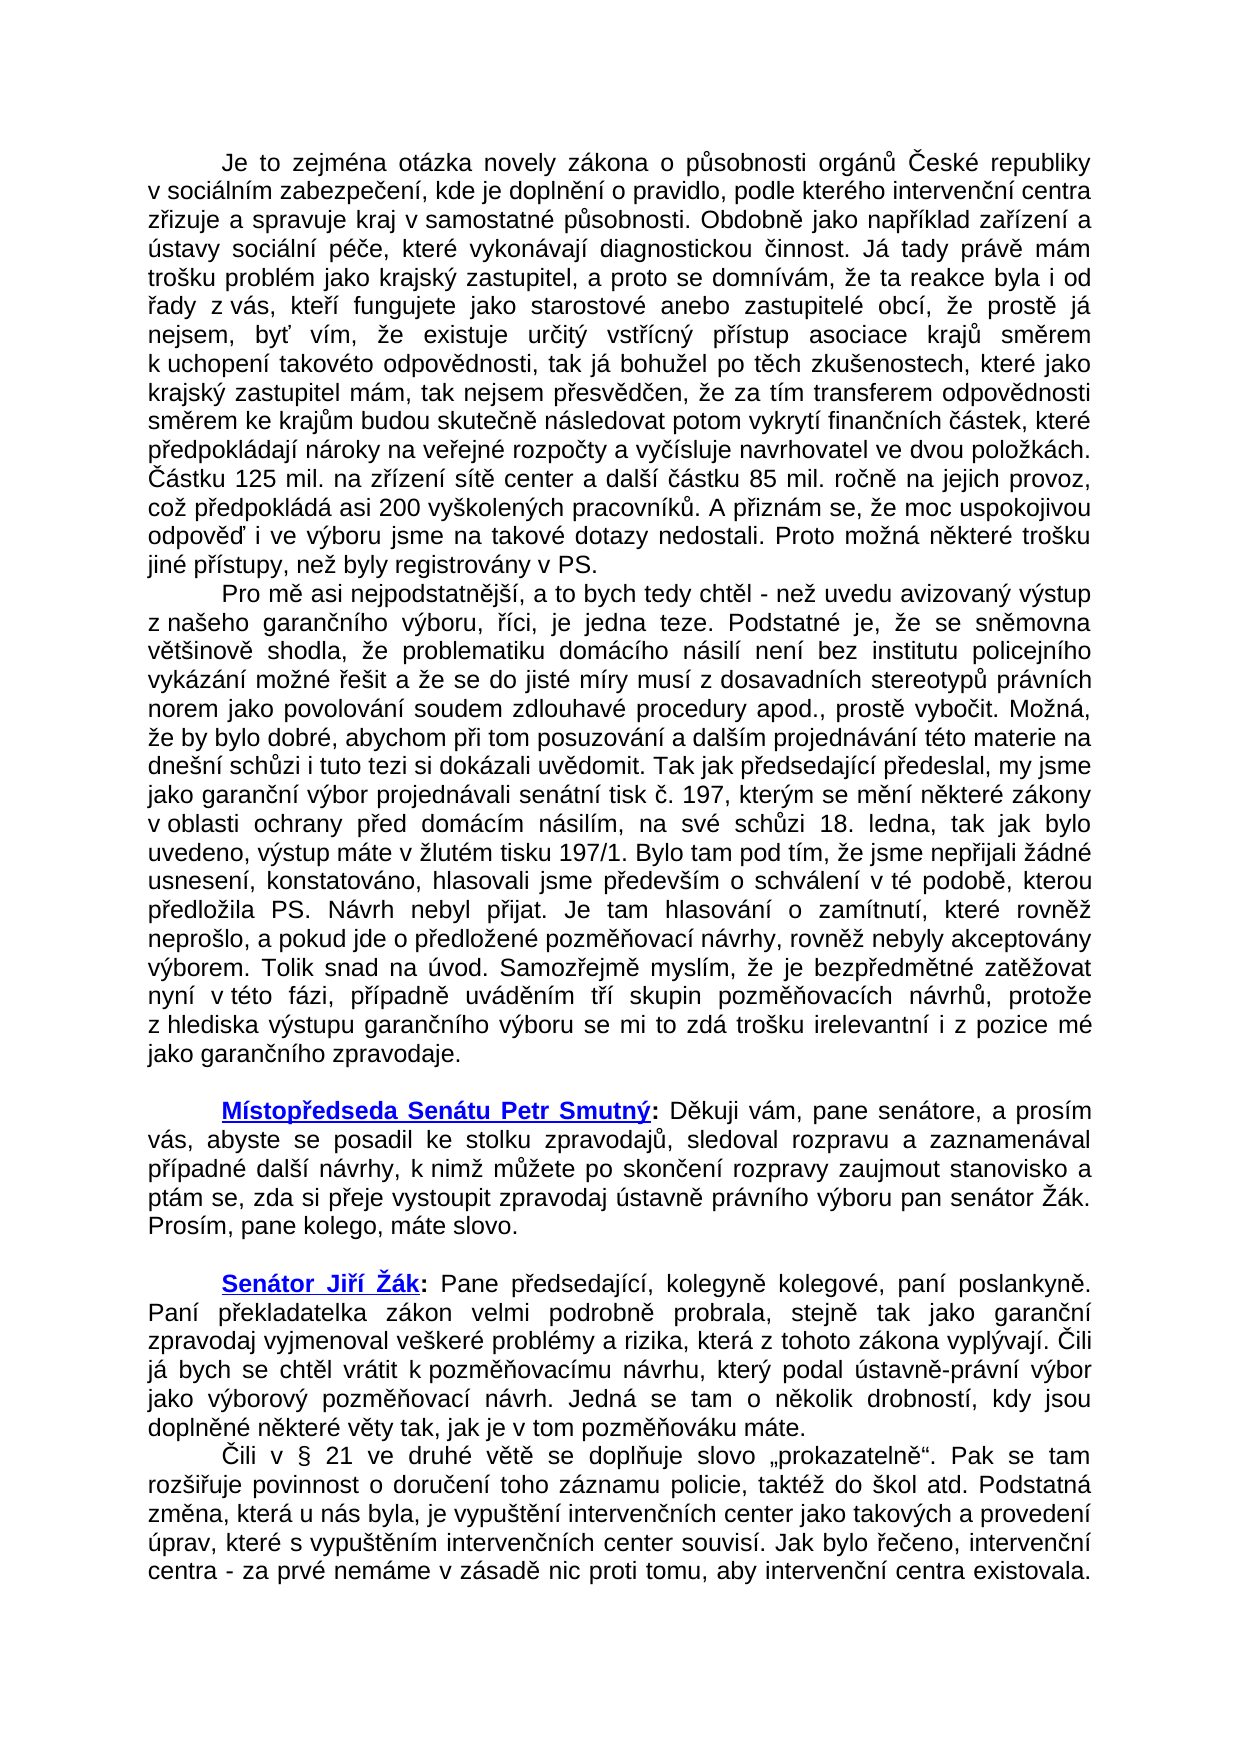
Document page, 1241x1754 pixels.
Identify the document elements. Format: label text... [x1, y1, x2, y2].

text Místopředseda Senátu Petr Smutný: Děkuji vám, pane senátore, a prosím vás, abyste se posadil ke stolku zpravodajů, sledoval rozpravu a zaznamenával případné další návrhy, k nimž můžete po skončení rozpravy zaujmout stanovisko a ptám se, zda si přeje vystoupit zpravodaj ústavně právního výboru pan senátor Žák. Prosím, pane kolego, máte slovo. [148, 1096, 1093, 1240]
text Pro mě asi nejpodstatnější, a to bych tedy chtěl - než uvedu avizovaný výstup z našeho garančního výboru, říci, je jedna teze. Podstatné je, že se sněmovna většinově shodla, že problematiku domácího násilí není bez institutu policejního vykázání možné řešit a že se do jisté míry musí z dosavadních stereotypů právních norem jako povolování soudem zdlouhavé procedury apod., prostě vybočit. Možná, že by bylo dobré, abychom při tom posuzování a dalším projednávání této materie na dnešní schůzi i tuto tezi si dokázali uvědomit. Tak jak předsedající předeslal, my jsme jako garanční výbor projednávali senátní tisk č. 197, kterým se mění některé zákony v oblasti ochrany před domácím násilím, na své schůzi 18. ledna, tak jak bylo uvedeno, výstup máte v žlutém tisku 197/1. Bylo tam pod tím, že jsme nepřijali žádné usnesení, konstatováno, hlasovali jsme především o schválení v té podobě, kterou předložila PS. Návrh nebyl přijat. Je tam hlasování o zamítnutí, které rovněž neprošlo, a pokud jde o předložené pozměňovací návrhy, rovněž nebyly akceptovány výborem. Tolik snad na úvod. Samozřejmě myslím, že je bezpředmětné zatěžovat nyní v této fázi, případně uváděním tří skupin pozměňovacích návrhů, protože z hlediska výstupu garančního výboru se mi to zdá trošku irelevantní i z pozice mé jako garančního zpravodaje. [148, 579, 1093, 1068]
text Senátor Jiří Žák: Pane předsedající, kolegyně kolegové, paní poslankyně. Paní překladatelka zákon velmi podrobně probrala, stejně tak jako garanční zpravodaj vyjmenoval veškeré problémy a rizika, která z tohoto zákona vyplývají. Čili já bych se chtěl vrátit k pozměňovacímu návrhu, který podal ústavně-právní výbor jako výborový pozměňovací návrh. Jedná se tam o několik drobností, kdy jsou doplněné některé věty tak, jak je v tom pozměňováku máte. [148, 1269, 1093, 1441]
text Je to zejména otázka novely zákona o působnosti orgánů České republiky v sociálním zabezpečení, kde je doplnění o pravidlo, podle kterého intervenční centra zřizuje a spravuje kraj v samostatné působnosti. Obdobně jako například zařízení a ústavy sociální péče, které vykonávají diagnostickou činnost. Já tady právě mám trošku problém jako krajský zastupitel, a proto se domnívám, že ta reakce byla i od řady z vás, kteří fungujete jako starostové anebo zastupitelé obcí, že prostě já nejsem, byť vím, že existuje určitý vstřícný přístup asociace krajů směrem k uchopení takovéto odpovědnosti, tak já bohužel po těch zkušenostech, které jako krajský zastupitel mám, tak nejsem přesvědčen, že za tím transferem odpovědnosti směrem ke krajům budou skutečně následovat potom vykrytí finančních částek, které předpokládají nároky na veřejné rozpočty a vyčísluje navrhovatel ve dvou položkách. Částku 125 mil. na zřízení sítě center a další částku 85 mil. ročně na jejich provoz, což předpokládá asi 200 vyškolených pracovníků. A přiznám se, že moc uspokojivou odpověď i ve výboru jsme na takové dotazy nedostali. Proto možná některé trošku jiné přístupy, než byly registrovány v PS. [148, 148, 1093, 579]
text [148, 1441, 1093, 1585]
